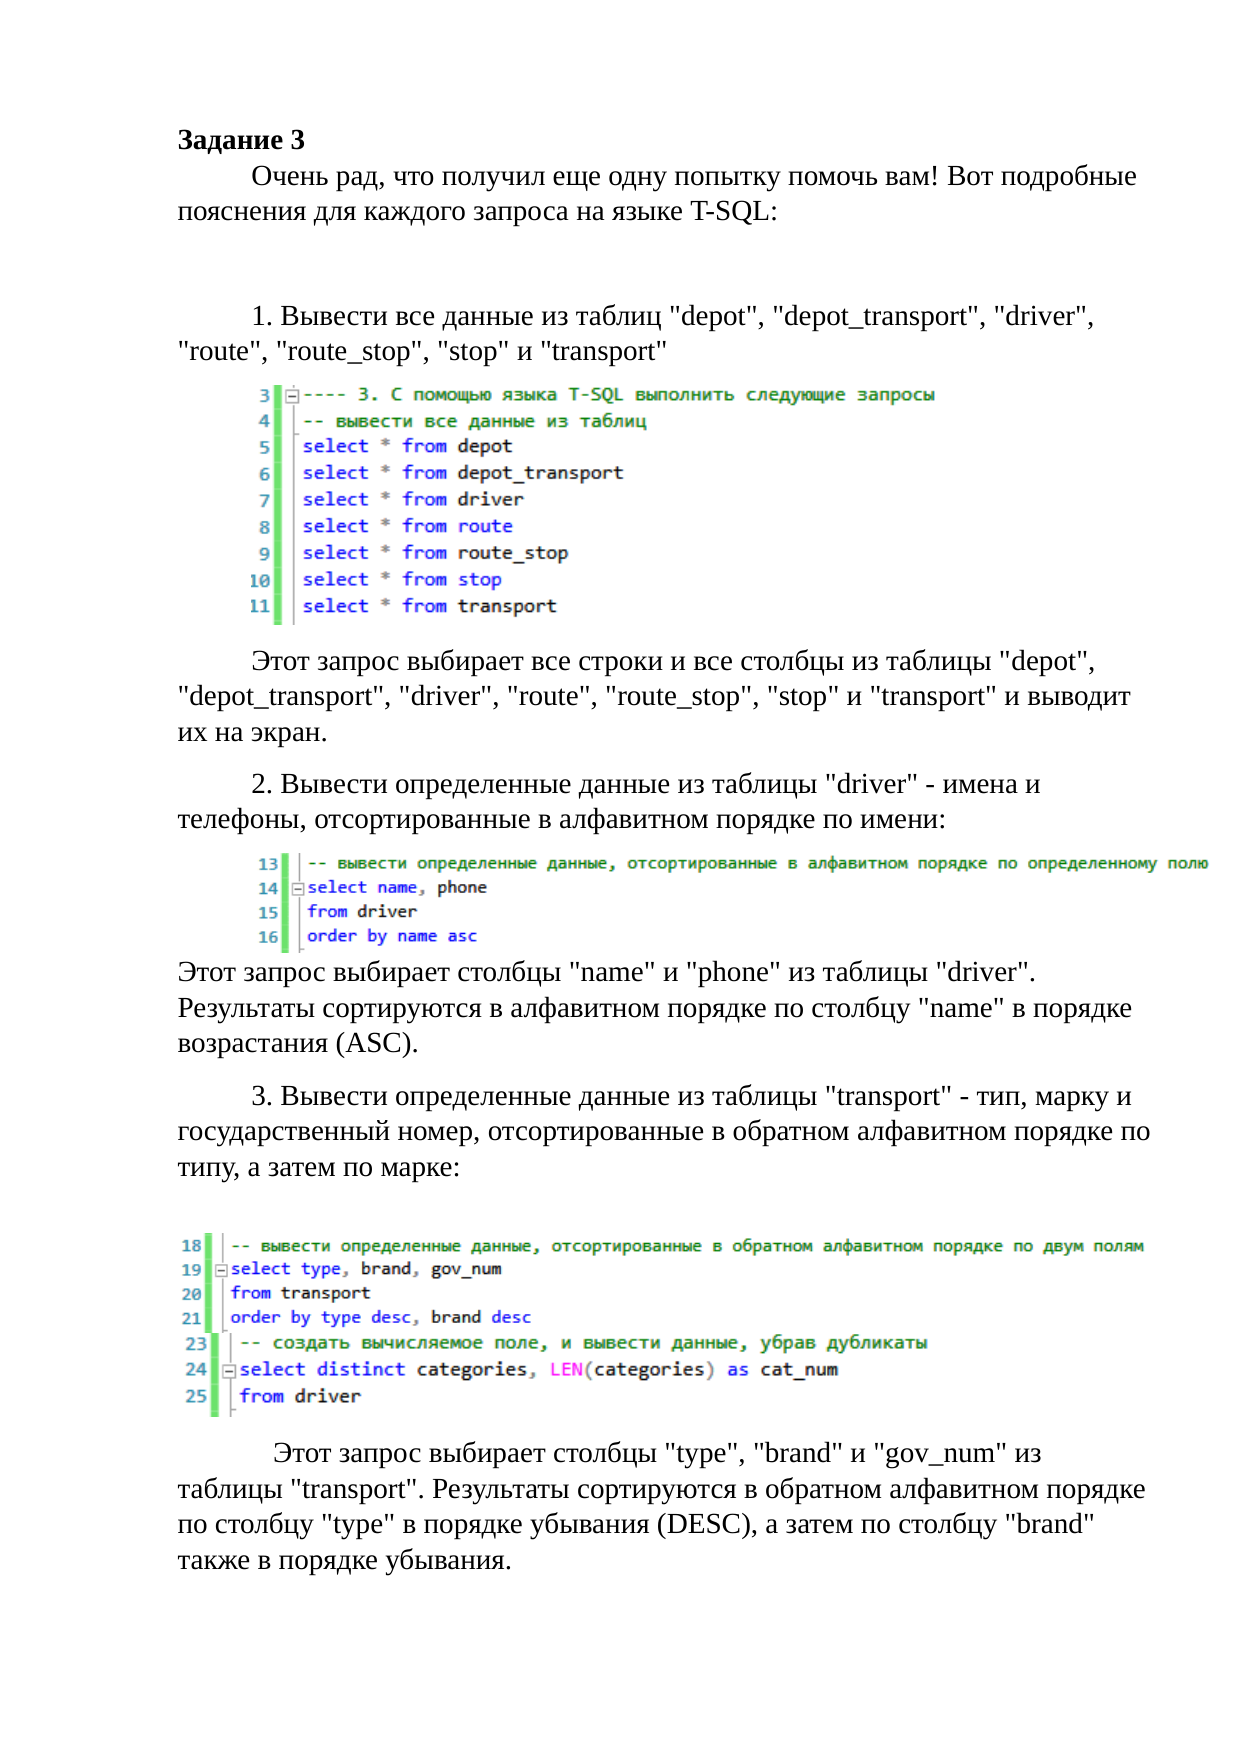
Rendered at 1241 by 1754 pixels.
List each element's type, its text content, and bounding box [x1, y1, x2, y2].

picture [251, 853, 1226, 953]
picture [177, 1233, 1152, 1417]
picture [251, 385, 944, 625]
text 1. Вывести все данные из таблиц "depot", "depot_transport", "driver", "route", "route_stop", "stop" и "transport" [177, 298, 1152, 367]
text 3. Вывести определенные данные из таблицы "transport" - тип, марку и государственный номер, отсортированные в обратном алфавитном порядке по типу, а затем по марке: [177, 1078, 1152, 1182]
text Этот запрос выбирает столбцы "type", "brand" и "gov_num" из таблицы "transport". Результаты сортируются в обратном алфавитном порядке по столбцу "type" в порядке убывания (DESC), а затем по столбцу "brand" также в порядке убывания. [177, 1435, 1152, 1575]
text Этот запрос выбирает все строки и все столбцы из таблицы "depot", "depot_transport", "driver", "route", "route_stop", "stop" и "transport" и выводит их на экран. [177, 643, 1152, 747]
text Очень рад, что получил еще одну попытку помочь вам! Вот подробные пояснения для каждого запроса на языке T-SQL: [177, 158, 1152, 227]
subtitle Задание 3 [177, 122, 1152, 156]
text 2. Вывести определенные данные из таблицы "driver" - имена и телефоны, отсортированные в алфавитном порядке по имени: [177, 766, 1152, 835]
